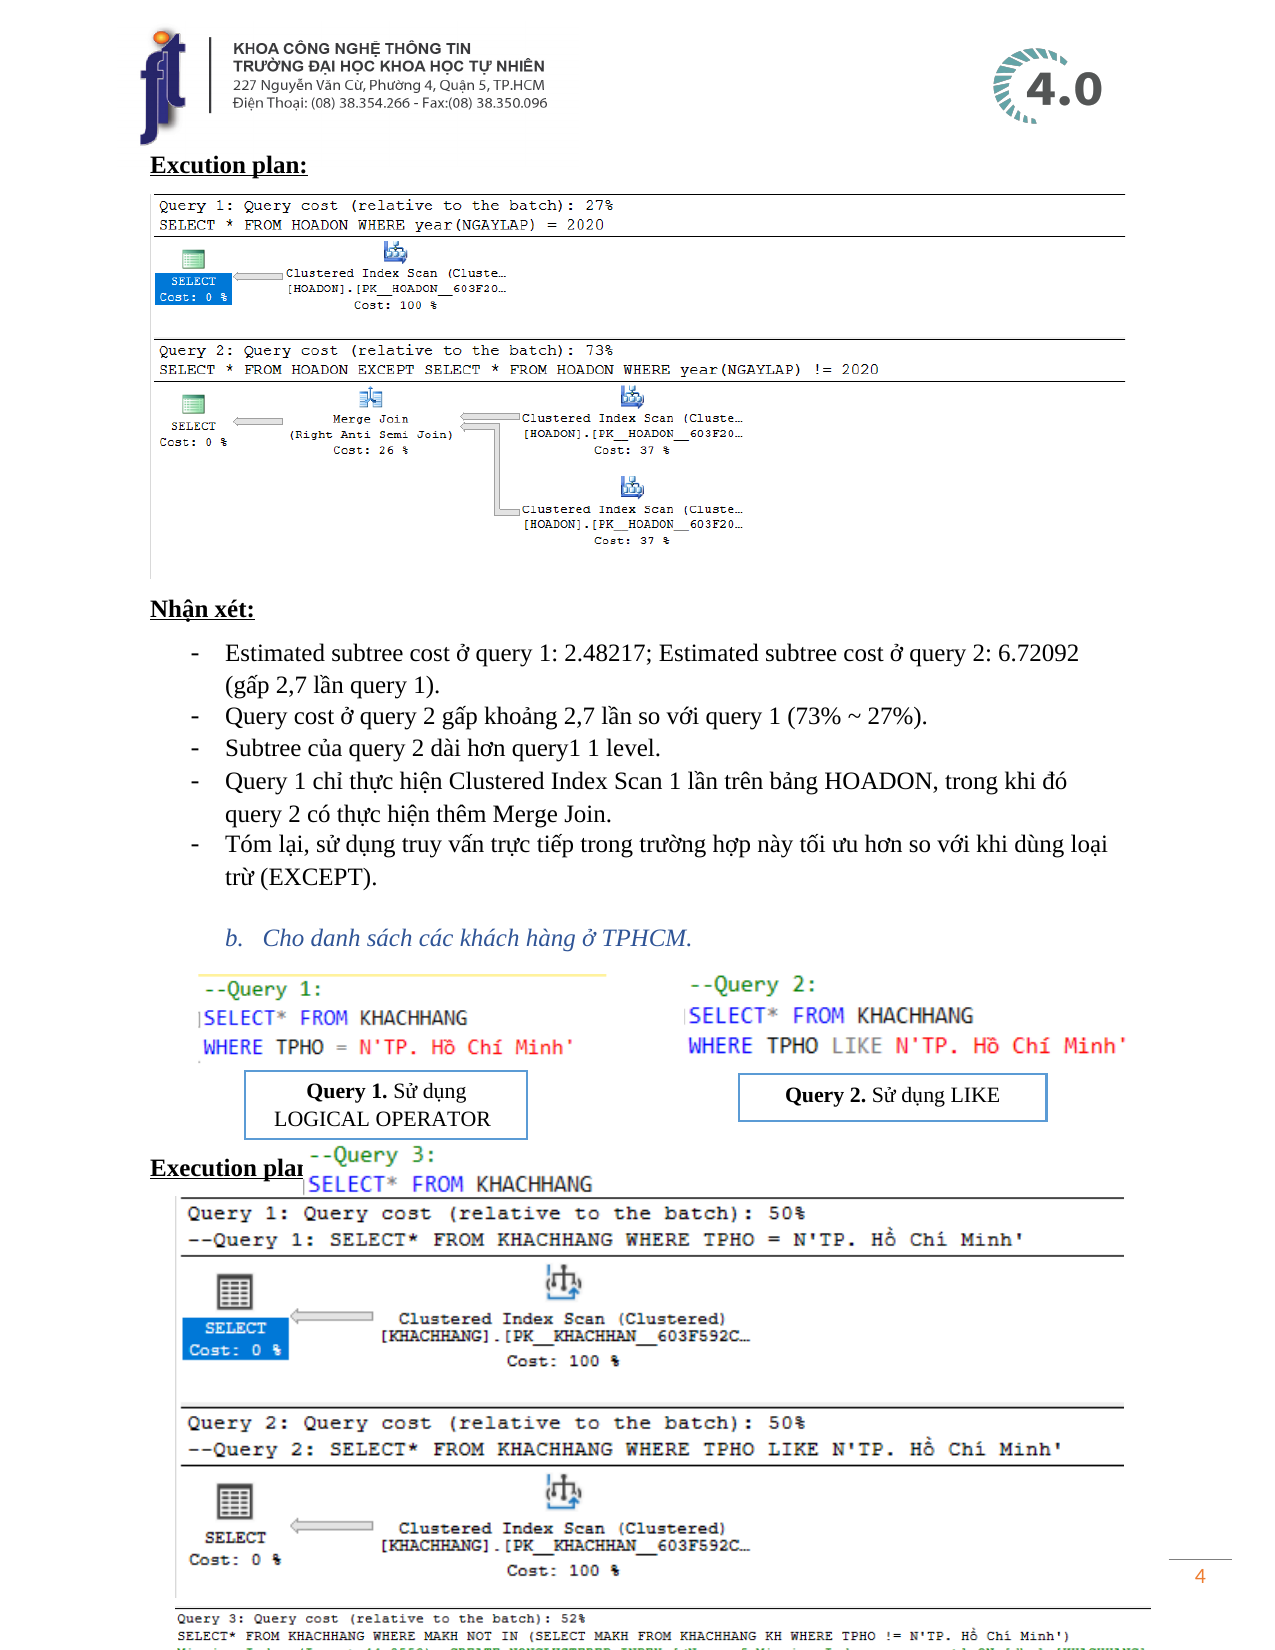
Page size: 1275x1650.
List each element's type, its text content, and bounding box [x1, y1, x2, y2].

list Query 1 chỉ thực hiện Clustered Index Scan 1 lần trên bảng HOADON, trong khi đó query 2 có thực hiện thêm Merge Join. [187, 766, 1125, 827]
picture [117, 21, 580, 167]
picture [175, 1137, 1124, 1598]
picture [682, 968, 1151, 1060]
text Excution plan: [150, 150, 1125, 179]
list Subtree của query 2 dài hơn query1 1 level. [187, 733, 1125, 764]
list Estimated subtree cost ở query 1: 2.48217; Estimated subtree cost ở query 2: 6.72092 (gấp 2,7 lần query 1). [187, 638, 1125, 699]
picture [150, 194, 1125, 579]
list Query cost ở query 2 gấp khoảng 2,7 lần so với query 1 (73% ~ 27%). [187, 701, 1125, 732]
text Nhận xét: [150, 594, 1125, 623]
picture [196, 974, 605, 1065]
list Cho danh sách các khách hàng ở TPHCM. [225, 923, 1125, 952]
list Tóm lại, sử dụng truy vấn trực tiếp trong trường hợp này tối ưu hơn so với khi dùng loại trừ (EXCEPT). [187, 829, 1125, 890]
picture [985, 41, 1108, 127]
picture [175, 1606, 1151, 1650]
